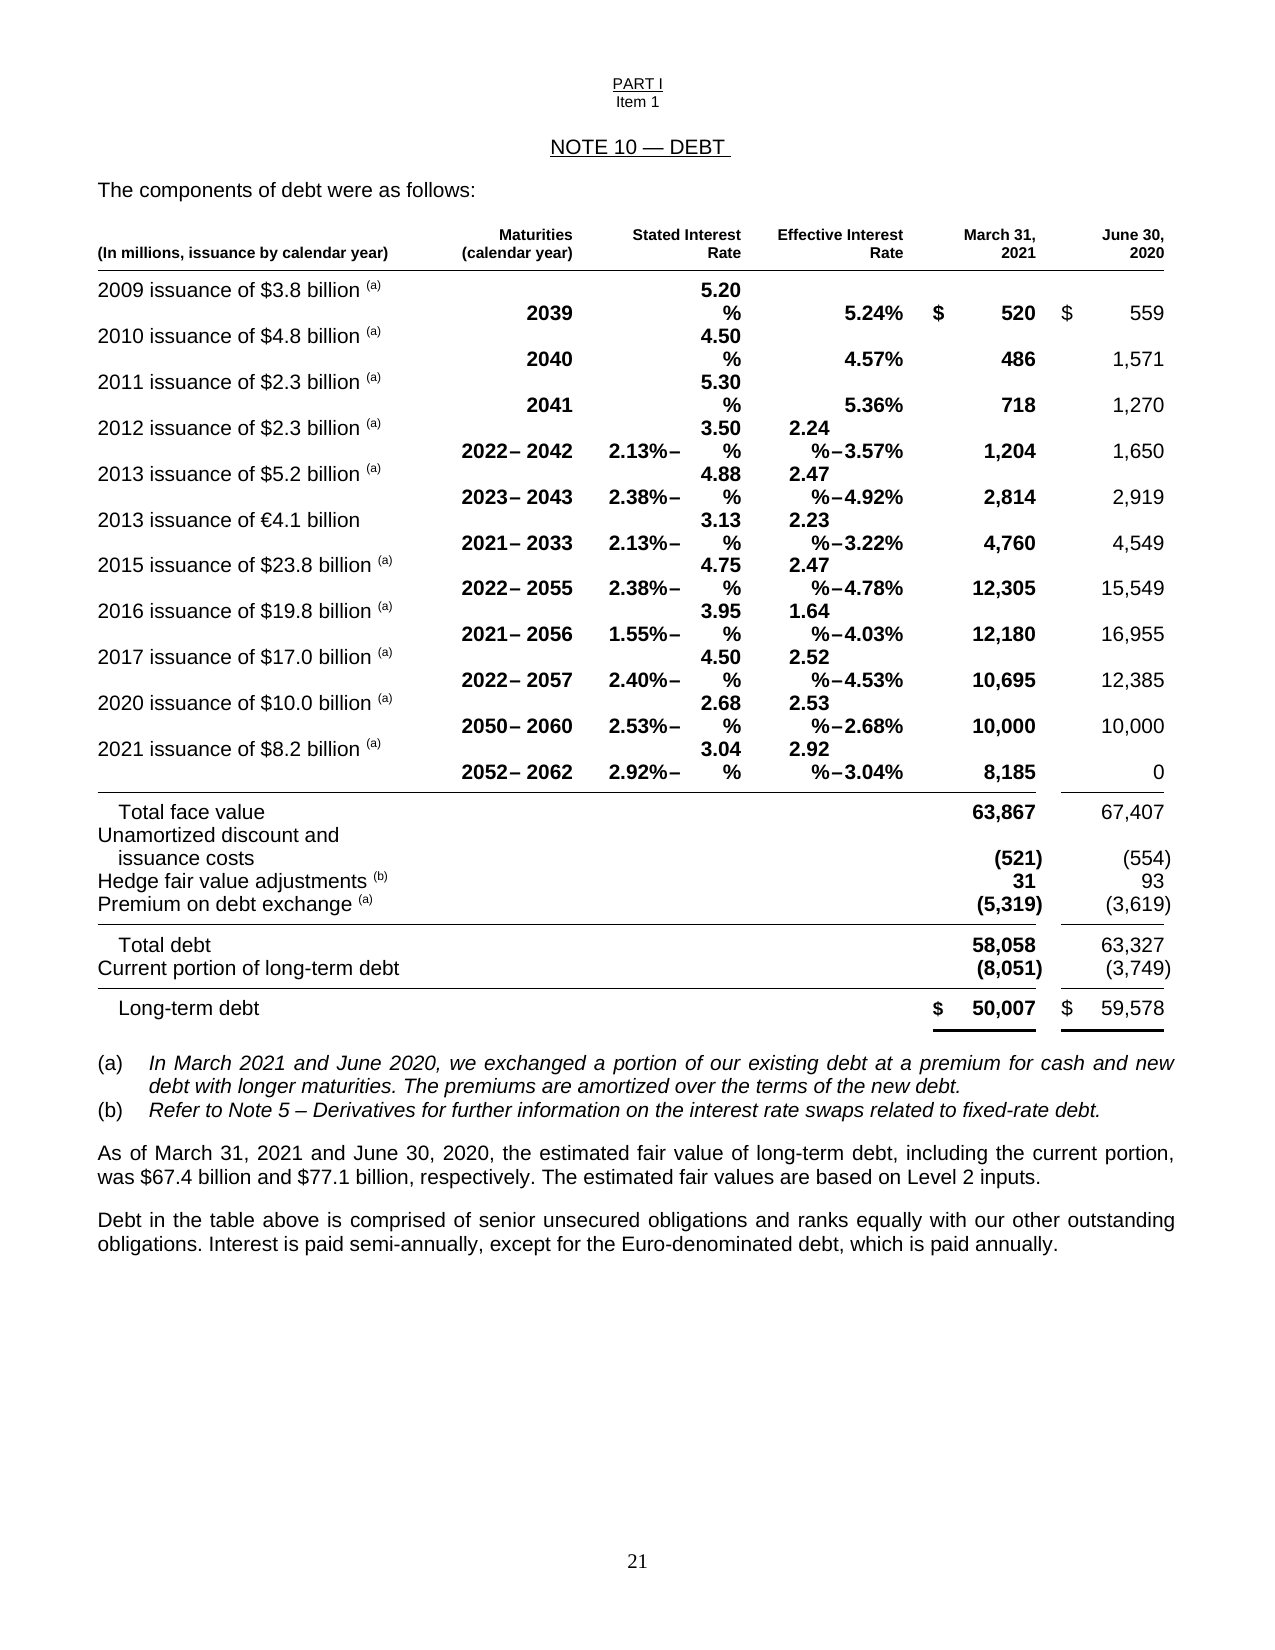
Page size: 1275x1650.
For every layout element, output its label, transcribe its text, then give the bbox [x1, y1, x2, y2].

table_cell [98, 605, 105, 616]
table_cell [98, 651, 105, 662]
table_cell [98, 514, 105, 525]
text NOTE 10 — DEBT [97, 135, 1177, 159]
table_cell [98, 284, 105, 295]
text Debt in the table above is comprised of senior unsecured obligations and ranks equally with our other outstanding obligations. Interest is paid semi-annually, except for the Euro-denominated debt, which is paid annually. [97, 1208, 1177, 1256]
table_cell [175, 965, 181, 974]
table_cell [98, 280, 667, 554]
text As of March 31, 2021 and June 30, 2020, the estimated fair value of long-term debt, including the current portion, was $67.4 billion and $77.1 billion, respectively. The estimated fair values are based on Level 2 inputs. [97, 1141, 1177, 1189]
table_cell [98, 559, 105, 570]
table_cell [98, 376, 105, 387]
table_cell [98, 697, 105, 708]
text The components of debt were as follows: [97, 178, 1177, 202]
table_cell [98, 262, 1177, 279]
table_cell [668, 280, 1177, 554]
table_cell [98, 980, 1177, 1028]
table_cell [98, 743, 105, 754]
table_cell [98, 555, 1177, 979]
text (b) Refer to Note 5 – Derivatives for further information on the interest rate swaps related to fixed-rate debt. [97, 1098, 1177, 1122]
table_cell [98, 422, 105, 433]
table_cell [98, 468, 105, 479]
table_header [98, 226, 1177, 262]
text (a) In March 2021 and June 2020, we exchanged a portion of our existing debt at a premium for cash and new debt with longer maturities. The premiums are amortized over the terms of the new debt. [97, 1050, 1177, 1098]
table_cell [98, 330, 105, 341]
